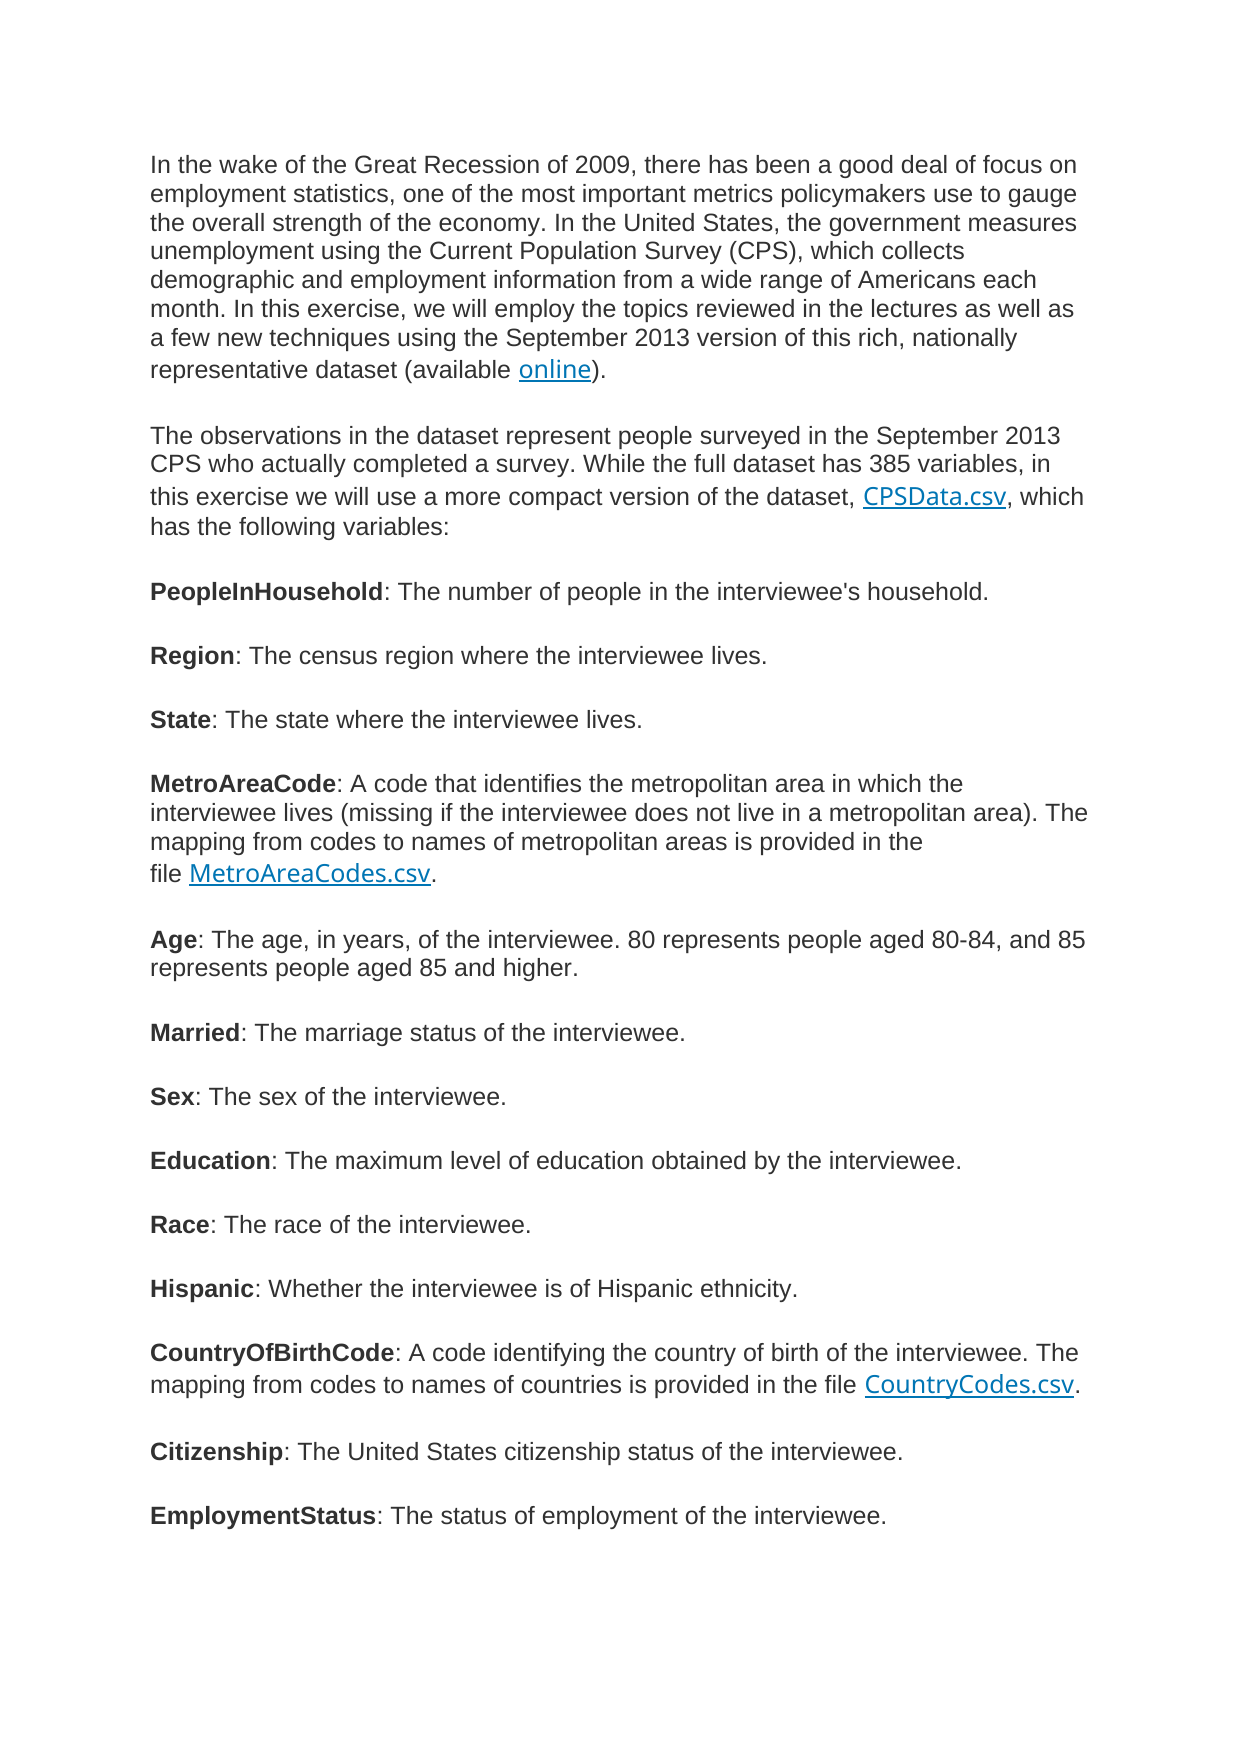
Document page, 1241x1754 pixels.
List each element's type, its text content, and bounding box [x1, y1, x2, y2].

text In the wake of the Great Recession of 2009, there has been a good deal of focus on employment statistics, one of the most important metrics policymakers use to gauge the overall strength of the economy. In the United States, the government measures unemployment using the Current Population Survey (CPS), which collects demographic and employment information from a wide range of Americans each month. In this exercise, we will employ the topics reviewed in the lectures as well as a few new techniques using the September 2013 version of this rich, nationally representative dataset (available online). [150, 150, 1090, 385]
text MetroAreaCode: A code that identifies the metropolitan area in which the interviewee lives (missing if the interviewee does not live in a metropolitan area). The mapping from codes to names of metropolitan areas is provided in the file MetroAreaCodes.csv. [150, 769, 1090, 889]
text Married: The marriage status of the interviewee. [150, 1018, 1090, 1046]
text Education: The maximum level of education obtained by the interviewee. [150, 1146, 1090, 1175]
text The observations in the dataset represent people surveyed in the September 2013 CPS who actually completed a survey. While the full dataset has 385 variables, in this exercise we will use a more compact version of the dataset, CPSData.csv, which has the following variables: [150, 421, 1090, 541]
text PeopleInHousehold: The number of people in the interviewee's household. [150, 576, 1090, 605]
text Age: The age, in years, of the interviewee. 80 represents people aged 80-84, and 85 represents people aged 85 and higher. [150, 925, 1090, 982]
text EmploymentStatus: The status of employment of the interviewee. [150, 1501, 1090, 1529]
text CountryOfBirthCode: A code identifying the country of birth of the interviewee. The mapping from codes to names of countries is provided in the file CountryCodes.csv. [150, 1338, 1090, 1401]
text Citizenship: The United States citizenship status of the interviewee. [150, 1437, 1090, 1465]
text Race: The race of the interviewee. [150, 1210, 1090, 1239]
text Hispanic: Whether the interviewee is of Hispanic ethnicity. [150, 1274, 1090, 1303]
text Region: The census region where the interviewee lives. [150, 641, 1090, 669]
text Sex: The sex of the interviewee. [150, 1082, 1090, 1111]
text State: The state where the interviewee lives. [150, 705, 1090, 733]
